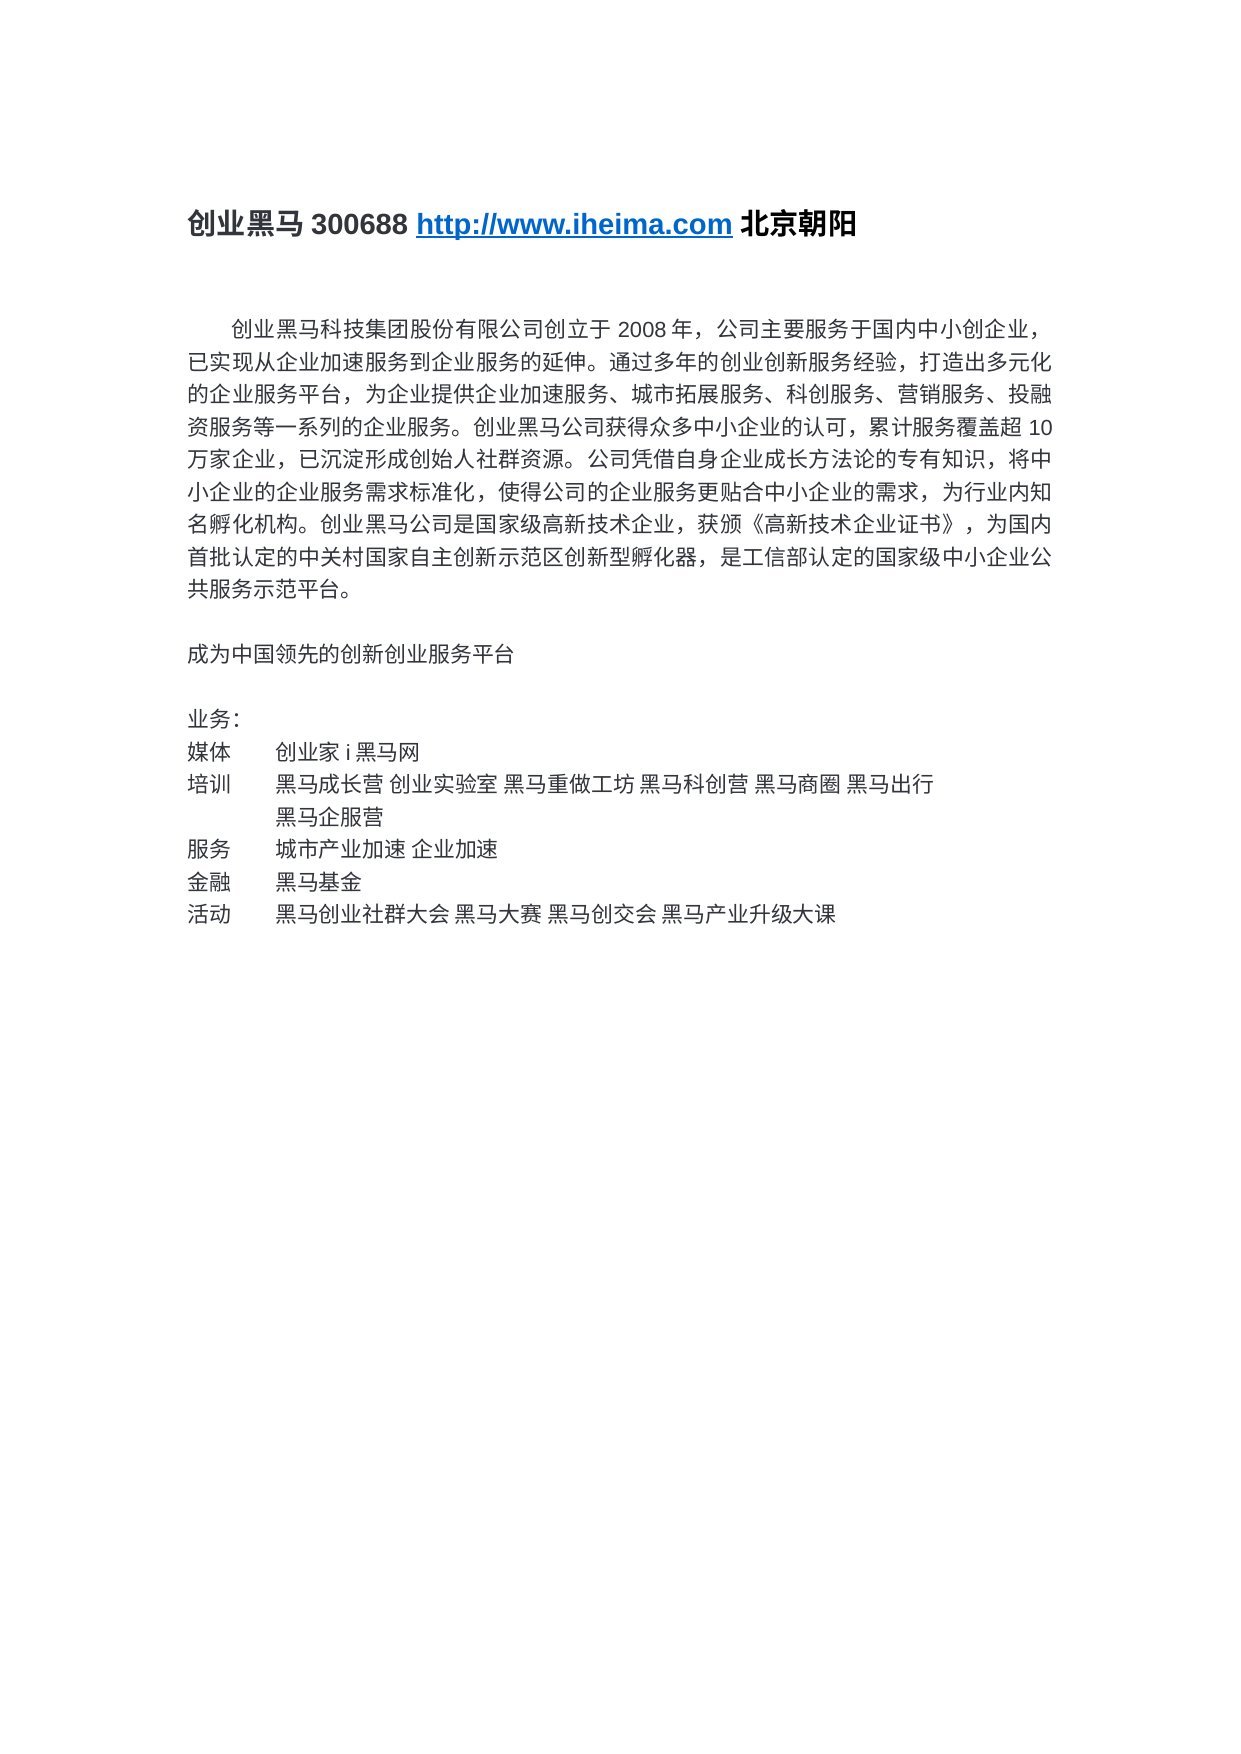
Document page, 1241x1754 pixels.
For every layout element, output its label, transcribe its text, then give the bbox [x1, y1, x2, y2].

text 创业黑马科技集团股份有限公司创立于2008年，公司主要服务于国内中小创企业，已实现从企业加速服务到企业服务的延伸。通过多年的创业创新服务经验，打造出多元化的企业服务平台，为企业提供企业加速服务、城市拓展服务、科创服务、营销服务、投融资服务等一系列的企业服务。创业黑马公司获得众多中小企业的认可，累计服务覆盖超10万家企业，已沉淀形成创始人社群资源。公司凭借自身企业成长方法论的专有知识，将中小企业的企业服务需求标准化，使得公司的企业服务更贴合中小企业的需求，为行业内知名孵化机构。创业黑马公司是国家级高新技术企业，获颁《高新技术企业证书》，为国内首批认定的中关村国家自主创新示范区创新型孵化器，是工信部认定的国家级中小企业公共服务示范平台。 [187, 312, 1053, 604]
text 媒体 创业家 i黑马网 [187, 734, 1053, 767]
text 黑马企服营 [187, 799, 1053, 832]
text 业务： [187, 702, 1053, 734]
subtitle 创业黑马 300688 http://www.iheima.com 北京朝阳 [187, 189, 1053, 254]
text 活动 黑马创业社群大会 黑马大赛 黑马创交会 黑马产业升级大课 [187, 897, 1053, 929]
text 服务 城市产业加速 企业加速 [187, 832, 1053, 864]
text 成为中国领先的创新创业服务平台 [187, 637, 1053, 669]
text 金融 黑马基金 [187, 864, 1053, 897]
text 培训 黑马成长营 创业实验室 黑马重做工坊 黑马科创营 黑马商圈 黑马出行 [187, 767, 1053, 799]
